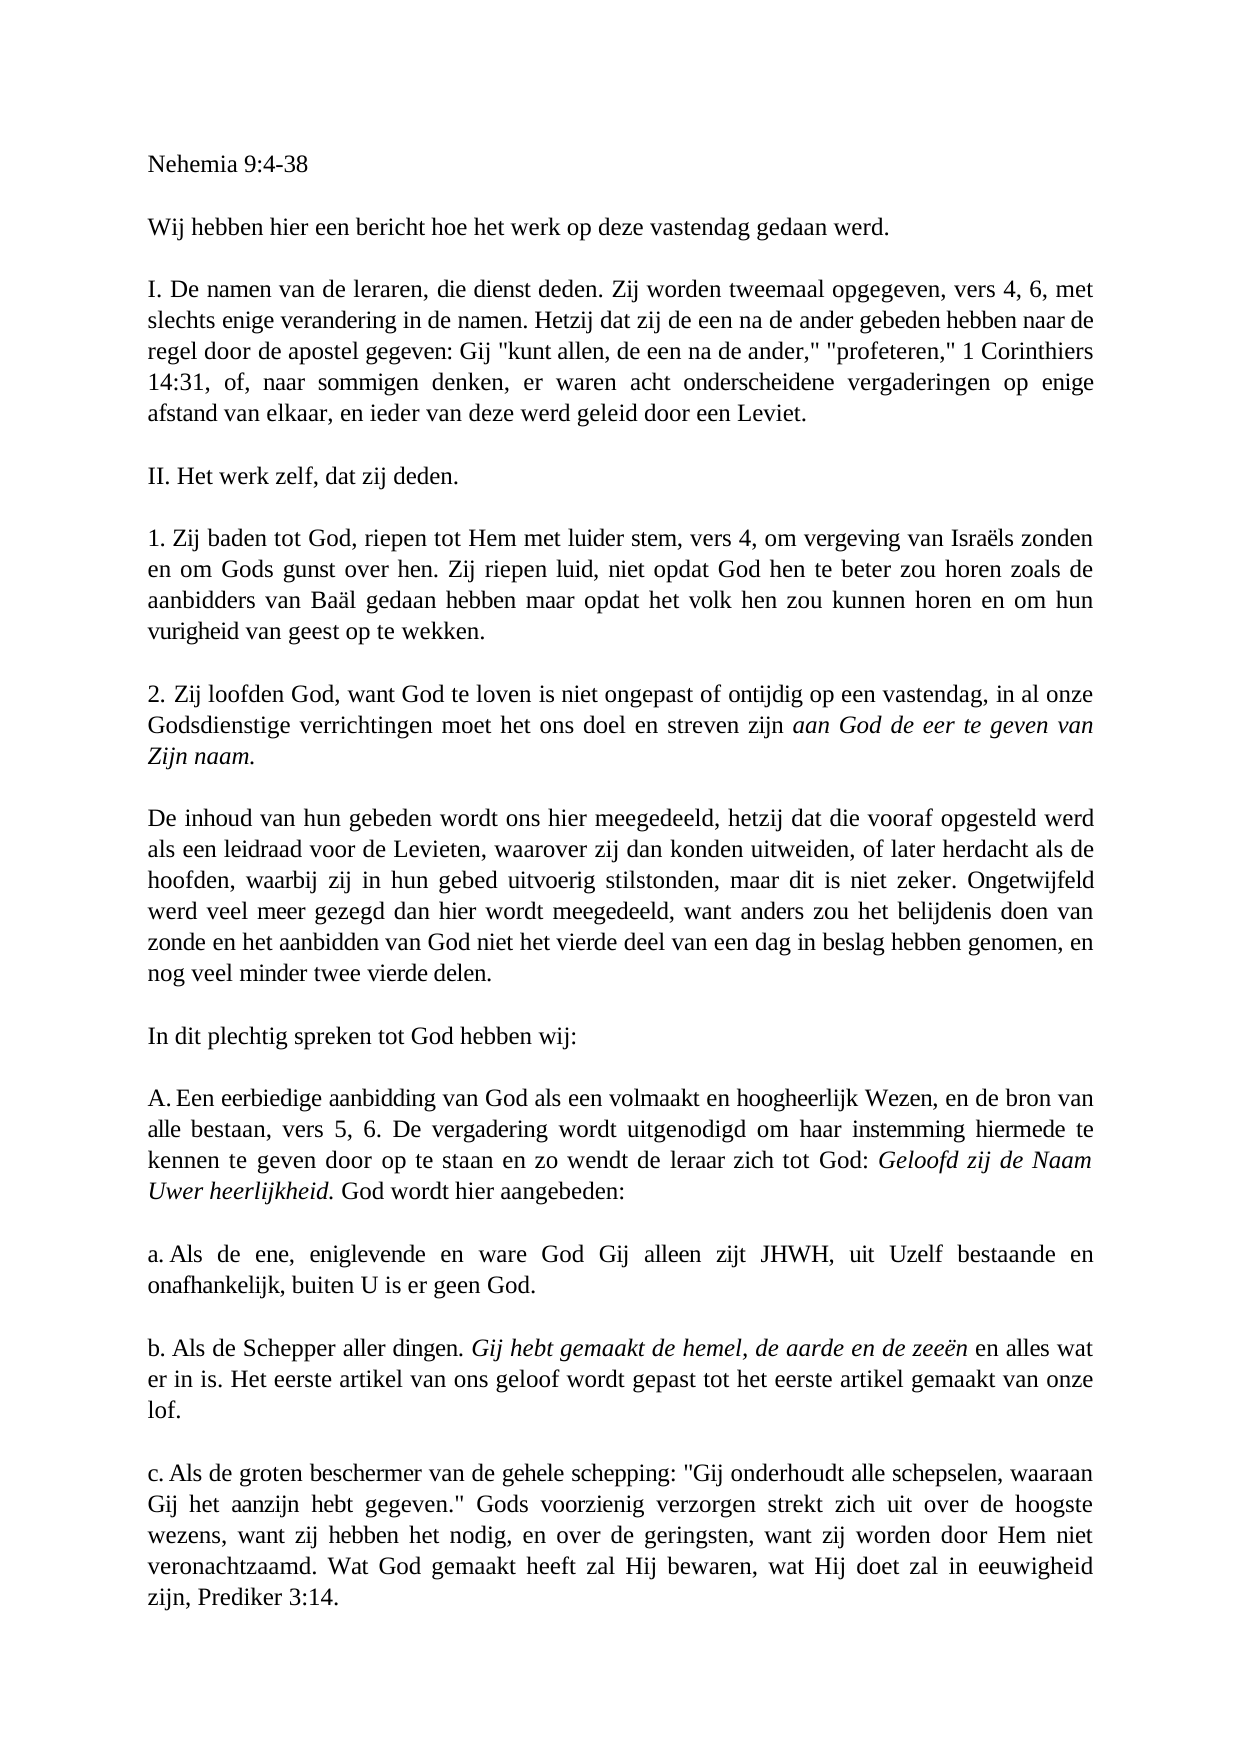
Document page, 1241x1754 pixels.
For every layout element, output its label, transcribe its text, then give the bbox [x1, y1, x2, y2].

list Een eerbiedige aanbidding van God als een volmaakt en hoogheerlijk Wezen, en de bron van alle bestaan, vers 5, 6. De vergadering wordt uitgenodigd om haar instemming hiermede te kennen te geven door op te staan en zo wendt de leraar zich tot God: Geloofd zij de Naam Uwer heerlijkheid. God wordt hier aangebeden: [147, 1083, 1094, 1205]
list Zij loofden God, want God te loven is niet ongepast of ontijdig op een vastendag, in al onze Godsdienstige verrichtingen moet het ons doel en streven zijn aan God de eer te geven van Zijn naam. [147, 679, 1094, 770]
list Het werk zelf, dat zij deden. [147, 461, 1105, 489]
text Wij hebben hier een bericht hoe het werk op deze vastendag gedaan werd. [147, 212, 1105, 241]
text Nehemia 9:4-38 [147, 149, 1105, 178]
text De inhoud van hun gebeden wordt ons hier meegedeeld, hetzij dat die vooraf opgesteld werd als een leidraad voor de Levieten, waarover zij dan konden uitweiden, of later herdacht als de hoofden, waarbij zij in hun gebed uitvoerig stilstonden, maar dit is niet zeker. Ongetwijfeld werd veel meer gezegd dan hier wordt meegedeeld, want anders zou het belijdenis doen van zonde en het aanbidden van God niet het vierde deel van een dag in beslag hebben genomen, en nog veel minder twee vierde delen. [147, 803, 1094, 987]
list Als de Schepper aller dingen. Gij hebt gemaakt de hemel, de aarde en de zeeën en alles wat er in is. Het eerste artikel van ons geloof wordt gepast tot het eerste artikel gemaakt van onze lof. [147, 1333, 1093, 1424]
list De namen van de leraren, die dienst deden. Zij worden tweemaal opgegeven, vers 4, 6, met slechts enige verandering in de namen. Hetzij dat zij de een na de ander gebeden hebben naar de regel door de apostel gegeven: Gij "kunt allen, de een na de ander," "profeteren," 1 Corinthiers 14:31, of, naar sommigen denken, er waren acht onderscheidene vergaderingen op enige afstand van elkaar, en ieder van deze werd geleid door een Leviet. [147, 274, 1094, 427]
list Als de ene, eniglevende en ware God Gij alleen zijt JHWH, uit Uzelf bestaande en onafhankelijk, buiten U is er geen God. [147, 1239, 1094, 1299]
list Als de groten beschermer van de gehele schepping: "Gij onderhoudt alle schepselen, waaraan Gij het aanzijn hebt gegeven." Gods voorzienig verzorgen strekt zich uit over de hoogste wezens, want zij hebben het nodig, en over de geringsten, want zij worden door Hem niet veronachtzaamd. Wat God gemaakt heeft zal Hij bewaren, wat Hij doet zal in eeuwigheid zijn, Prediker 3:14. [147, 1458, 1094, 1611]
list Zij baden tot God, riepen tot Hem met luider stem, vers 4, om vergeving van Israëls zonden en om Gods gunst over hen. Zij riepen luid, niet opdat God hen te beter zou horen zoals de aanbidders van Baäl gedaan hebben maar opdat het volk hen zou kunnen horen en om hun vurigheid van geest op te wekken. [147, 523, 1094, 645]
text In dit plechtig spreken tot God hebben wij: [147, 1021, 1105, 1049]
